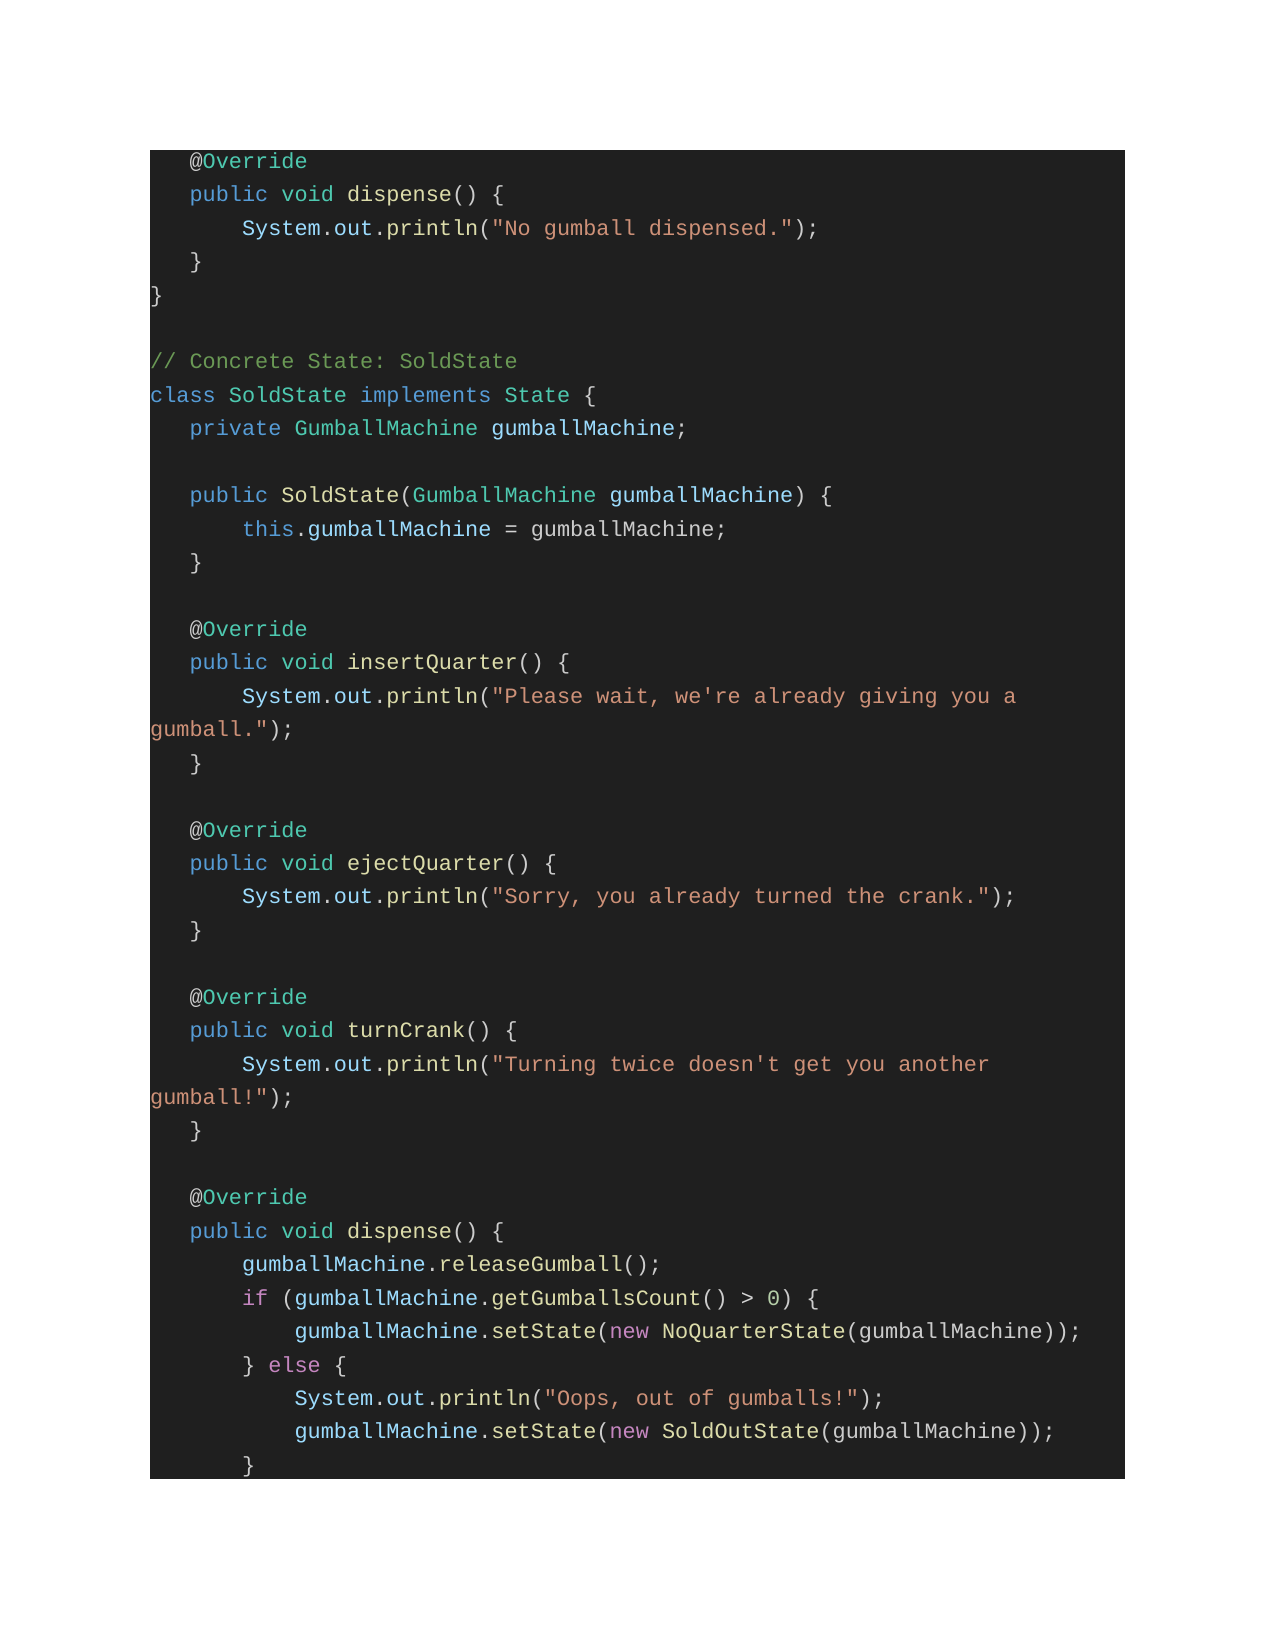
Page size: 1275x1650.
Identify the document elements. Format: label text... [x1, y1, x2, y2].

text System.out.println("Please wait, we're already giving you a gumball."); [150, 685, 1125, 743]
text if (gumballMachine.getGumballsCount() > 0) { [150, 1287, 1125, 1312]
text @Override [150, 150, 1125, 175]
text System.out.println("Turning twice doesn't get you another gumball!"); [150, 1053, 1125, 1111]
text System.out.println("No gumball dispensed."); [150, 217, 1125, 242]
text public void ejectQuarter() { [150, 852, 1125, 877]
text } [150, 551, 1125, 576]
text this.gumballMachine = gumballMachine; [150, 518, 1125, 543]
text } [150, 752, 1125, 777]
text } [150, 284, 1125, 308]
text @Override [150, 819, 1125, 843]
text } [150, 919, 1125, 944]
text System.out.println("Sorry, you already turned the crank."); [150, 886, 1125, 910]
text } [150, 1120, 1125, 1144]
text } [150, 250, 1125, 275]
text } [150, 1454, 1125, 1479]
text @Override [150, 618, 1125, 643]
text public void insertQuarter() { [150, 652, 1125, 676]
text } else { [150, 1354, 1125, 1378]
text class SoldState implements State { [150, 384, 1125, 409]
text public void dispense() { [150, 1220, 1125, 1245]
text public void turnCrank() { [150, 1019, 1125, 1044]
text gumballMachine.setState(new NoQuarterState(gumballMachine)); [150, 1320, 1125, 1345]
text public SoldState(GumballMachine gumballMachine) { [150, 484, 1125, 509]
text gumballMachine.setState(new SoldOutState(gumballMachine)); [150, 1421, 1125, 1445]
text System.out.println("Oops, out of gumballs!"); [150, 1387, 1125, 1412]
text @Override [150, 1187, 1125, 1211]
text // Concrete State: SoldState [150, 351, 1125, 375]
text private GumballMachine gumballMachine; [150, 417, 1125, 442]
text gumballMachine.releaseGumball(); [150, 1253, 1125, 1278]
text public void dispense() { [150, 183, 1125, 208]
text @Override [150, 986, 1125, 1011]
